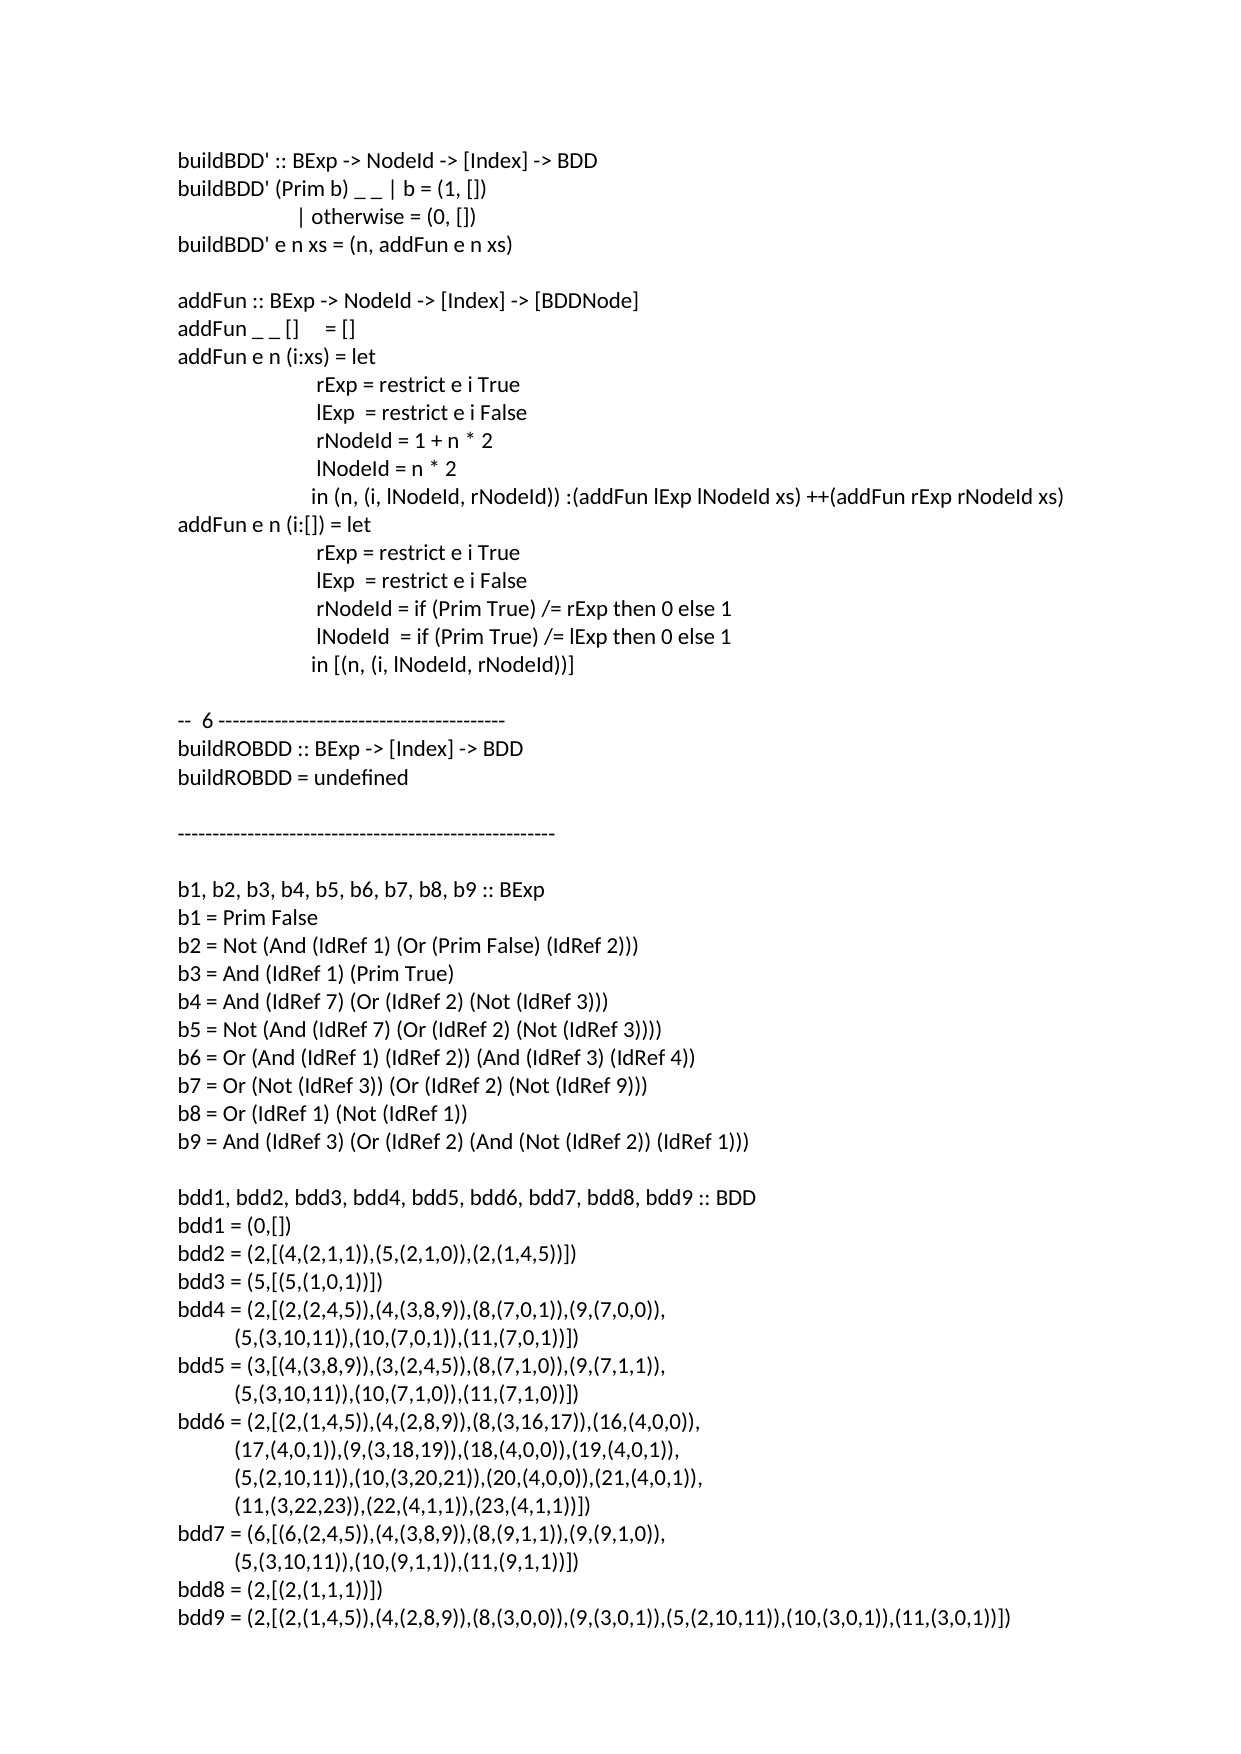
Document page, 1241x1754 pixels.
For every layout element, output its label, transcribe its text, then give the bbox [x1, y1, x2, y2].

text rExp = restrict e i True [177, 370, 1152, 398]
text b4 = And (IdRef 7) (Or (IdRef 2) (Not (IdRef 3))) [177, 987, 1152, 1015]
text buildROBDD = undefined [177, 763, 1152, 791]
text addFun :: BExp -> NodeId -> [Index] -> [BDDNode] [177, 286, 1152, 314]
text b9 = And (IdRef 3) (Or (IdRef 2) (And (Not (IdRef 2)) (IdRef 1))) [177, 1127, 1152, 1155]
text bdd5 = (3,[(4,(3,8,9)),(3,(2,4,5)),(8,(7,1,0)),(9,(7,1,1)), [177, 1351, 1152, 1379]
text bdd2 = (2,[(4,(2,1,1)),(5,(2,1,0)),(2,(1,4,5))]) [177, 1239, 1152, 1267]
text (11,(3,22,23)),(22,(4,1,1)),(23,(4,1,1))]) [177, 1491, 1152, 1519]
text rNodeId = if (Prim True) /= rExp then 0 else 1 [177, 594, 1152, 622]
text buildROBDD :: BExp -> [Index] -> BDD [177, 734, 1152, 763]
text | otherwise = (0, []) [177, 202, 1152, 230]
text bdd8 = (2,[(2,(1,1,1))]) [177, 1575, 1152, 1603]
text (5,(2,10,11)),(10,(3,20,21)),(20,(4,0,0)),(21,(4,0,1)), [177, 1463, 1152, 1491]
text bdd9 = (2,[(2,(1,4,5)),(4,(2,8,9)),(8,(3,0,0)),(9,(3,0,1)),(5,(2,10,11)),(10,(3,0,1)),(11,(3,0,1))]) [177, 1603, 1152, 1631]
text b2 = Not (And (IdRef 1) (Or (Prim False) (IdRef 2))) [177, 931, 1152, 959]
text lNodeId = if (Prim True) /= lExp then 0 else 1 [177, 622, 1152, 651]
text (5,(3,10,11)),(10,(7,1,0)),(11,(7,1,0))]) [177, 1379, 1152, 1407]
text buildBDD' :: BExp -> NodeId -> [Index] -> BDD [177, 146, 1152, 174]
text -- 6 ----------------------------------------- [177, 707, 1152, 734]
text bdd6 = (2,[(2,(1,4,5)),(4,(2,8,9)),(8,(3,16,17)),(16,(4,0,0)), [177, 1407, 1152, 1435]
text b3 = And (IdRef 1) (Prim True) [177, 959, 1152, 987]
text addFun e n (i:xs) = let [177, 342, 1152, 370]
text rNodeId = 1 + n * 2 [177, 426, 1152, 454]
text bdd4 = (2,[(2,(2,4,5)),(4,(3,8,9)),(8,(7,0,1)),(9,(7,0,0)), [177, 1295, 1152, 1323]
text b5 = Not (And (IdRef 7) (Or (IdRef 2) (Not (IdRef 3)))) [177, 1015, 1152, 1043]
text b8 = Or (IdRef 1) (Not (IdRef 1)) [177, 1099, 1152, 1127]
text bdd3 = (5,[(5,(1,0,1))]) [177, 1267, 1152, 1295]
text b1 = Prim False [177, 903, 1152, 931]
text lExp = restrict e i False [177, 566, 1152, 594]
text in (n, (i, lNodeId, rNodeId)) :(addFun lExp lNodeId xs) ++(addFun rExp rNodeId xs) [177, 482, 1152, 510]
text (5,(3,10,11)),(10,(7,0,1)),(11,(7,0,1))]) [177, 1323, 1152, 1351]
text buildBDD' e n xs = (n, addFun e n xs) [177, 230, 1152, 258]
text b1, b2, b3, b4, b5, b6, b7, b8, b9 :: BExp [177, 875, 1152, 903]
text addFun _ _ [] = [] [177, 314, 1152, 342]
text lExp = restrict e i False [177, 398, 1152, 426]
text bdd1, bdd2, bdd3, bdd4, bdd5, bdd6, bdd7, bdd8, bdd9 :: BDD [177, 1183, 1152, 1211]
text ------------------------------------------------------ [177, 819, 1152, 847]
text lNodeId = n * 2 [177, 454, 1152, 482]
text b6 = Or (And (IdRef 1) (IdRef 2)) (And (IdRef 3) (IdRef 4)) [177, 1043, 1152, 1071]
text bdd7 = (6,[(6,(2,4,5)),(4,(3,8,9)),(8,(9,1,1)),(9,(9,1,0)), [177, 1519, 1152, 1547]
text b7 = Or (Not (IdRef 3)) (Or (IdRef 2) (Not (IdRef 9))) [177, 1071, 1152, 1099]
text in [(n, (i, lNodeId, rNodeId))] [177, 651, 1152, 678]
text buildBDD' (Prim b) _ _ | b = (1, []) [177, 174, 1152, 202]
text rExp = restrict e i True [177, 538, 1152, 566]
text (17,(4,0,1)),(9,(3,18,19)),(18,(4,0,0)),(19,(4,0,1)), [177, 1435, 1152, 1463]
text addFun e n (i:[]) = let [177, 510, 1152, 538]
text bdd1 = (0,[]) [177, 1211, 1152, 1239]
text (5,(3,10,11)),(10,(9,1,1)),(11,(9,1,1))]) [177, 1547, 1152, 1575]
